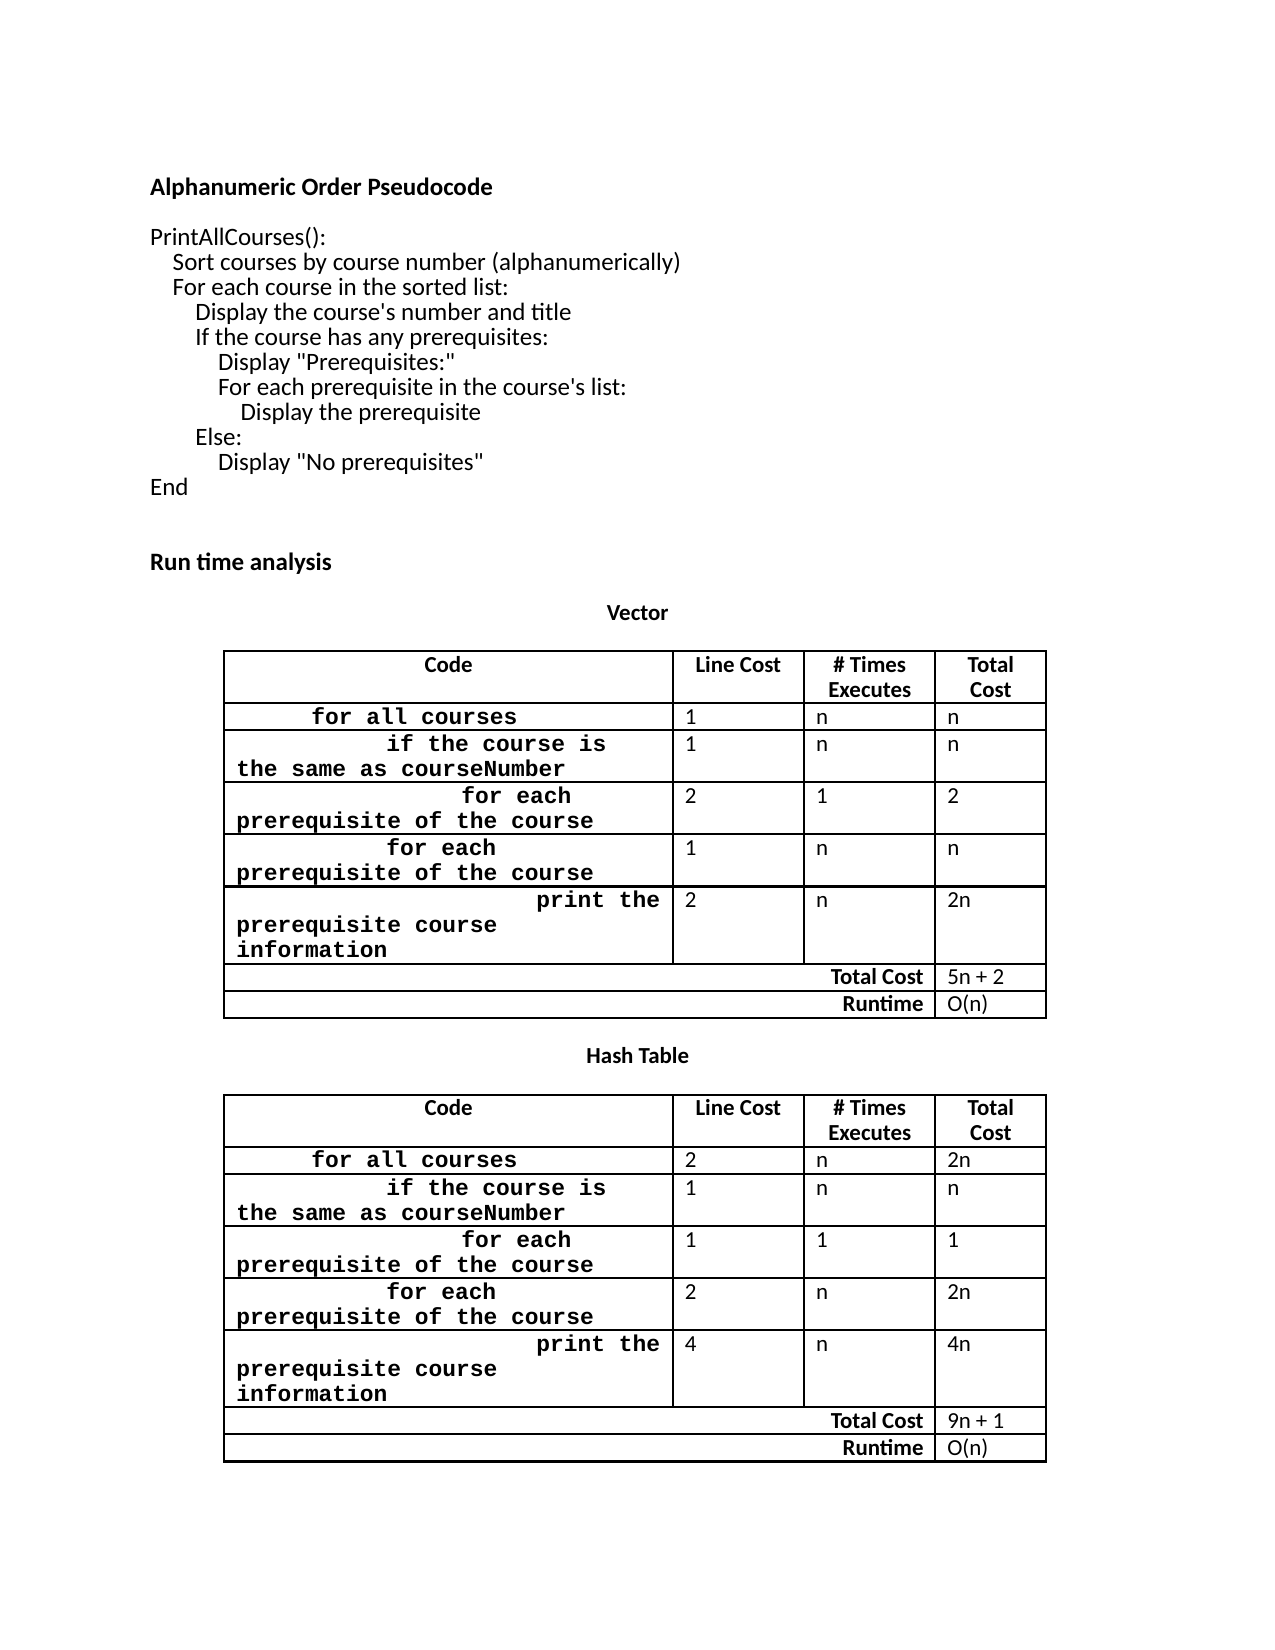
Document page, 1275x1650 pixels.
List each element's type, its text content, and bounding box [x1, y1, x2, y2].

table_cell 2n [936, 1148, 1045, 1173]
text End [150, 475, 1125, 500]
text If the course has any prerequisites: [150, 325, 1125, 350]
table_cell n [805, 835, 934, 885]
text Display "Prerequisites:" [150, 350, 1125, 375]
table_cell 2 [674, 1148, 803, 1173]
table_cell 2 [674, 783, 803, 833]
text Display the prerequisite [150, 400, 1125, 425]
table_cell 1 [674, 835, 803, 885]
table_header Line Cost [674, 652, 803, 702]
table_cell 2n [936, 888, 1045, 962]
table_cell n [936, 704, 1045, 729]
text Alphanumeric Order Pseudocode [150, 175, 1125, 200]
table_cell n [936, 835, 1045, 885]
table_cell 4n [936, 1331, 1045, 1406]
table_cell 5n + 2 [936, 965, 1045, 989]
table_cell 4 [674, 1331, 803, 1406]
table_cell 2 [936, 783, 1045, 833]
table_header # Times Executes [805, 1096, 934, 1146]
table_cell n [805, 1279, 934, 1329]
table_cell Runtime [225, 992, 934, 1017]
table_cell Total Cost [225, 1408, 934, 1433]
table_cell n [805, 1331, 934, 1406]
table_cell n [805, 1148, 934, 1173]
table_cell n [805, 731, 934, 781]
table_cell for each prerequisite of the course [225, 783, 672, 833]
table_cell 1 [805, 1227, 934, 1277]
table_cell 2 [674, 888, 803, 962]
text PrintAllCourses(): [150, 225, 1125, 250]
text Run time analysis [150, 550, 1125, 575]
text Display "No prerequisites" [150, 450, 1125, 475]
table_cell Total Cost [225, 965, 934, 989]
table_cell n [936, 1175, 1045, 1225]
table_header Total Cost [936, 1096, 1045, 1146]
table_cell 1 [936, 1227, 1045, 1277]
table_cell n [805, 704, 934, 729]
table_cell if the course is the same as courseNumber [225, 731, 672, 781]
table_cell for each prerequisite of the course [225, 1227, 672, 1277]
text Else: [150, 425, 1125, 450]
table_cell for all courses [225, 1148, 672, 1173]
table_cell O(n) [936, 1435, 1045, 1460]
table_cell 2n [936, 1279, 1045, 1329]
table_cell 1 [674, 704, 803, 729]
table_cell n [936, 731, 1045, 781]
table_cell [225, 1175, 672, 1225]
table_cell 1 [674, 1227, 803, 1277]
table_cell 1 [674, 1175, 803, 1225]
table_cell 1 [805, 783, 934, 833]
table_header Line Cost [674, 1096, 803, 1146]
table_cell 1 [674, 731, 803, 781]
text For each course in the sorted list: [150, 275, 1125, 300]
table_cell 2 [674, 1279, 803, 1329]
table_header Total Cost [936, 652, 1045, 702]
text Vector [150, 600, 1125, 625]
text For each prerequisite in the course's list: [150, 375, 1125, 400]
table_cell print the prerequisite course information [225, 1331, 672, 1406]
table_header Code [225, 1096, 672, 1146]
table_cell n [805, 1175, 934, 1225]
table_cell for each prerequisite of the course [225, 1279, 672, 1329]
table_cell Runtime [225, 1435, 934, 1460]
table_header Code [225, 652, 672, 702]
table_cell for all courses [225, 704, 672, 729]
text Display the course's number and title [150, 300, 1125, 325]
text Hash Table [150, 1044, 1125, 1069]
table_cell n [805, 888, 934, 962]
table_header # Times Executes [805, 652, 934, 702]
text Sort courses by course number (alphanumerically) [150, 250, 1125, 275]
table_cell O(n) [936, 992, 1045, 1017]
table_cell print the prerequisite course information [225, 888, 672, 962]
table_cell 9n + 1 [936, 1408, 1045, 1433]
table_cell for each prerequisite of the course [225, 835, 672, 885]
